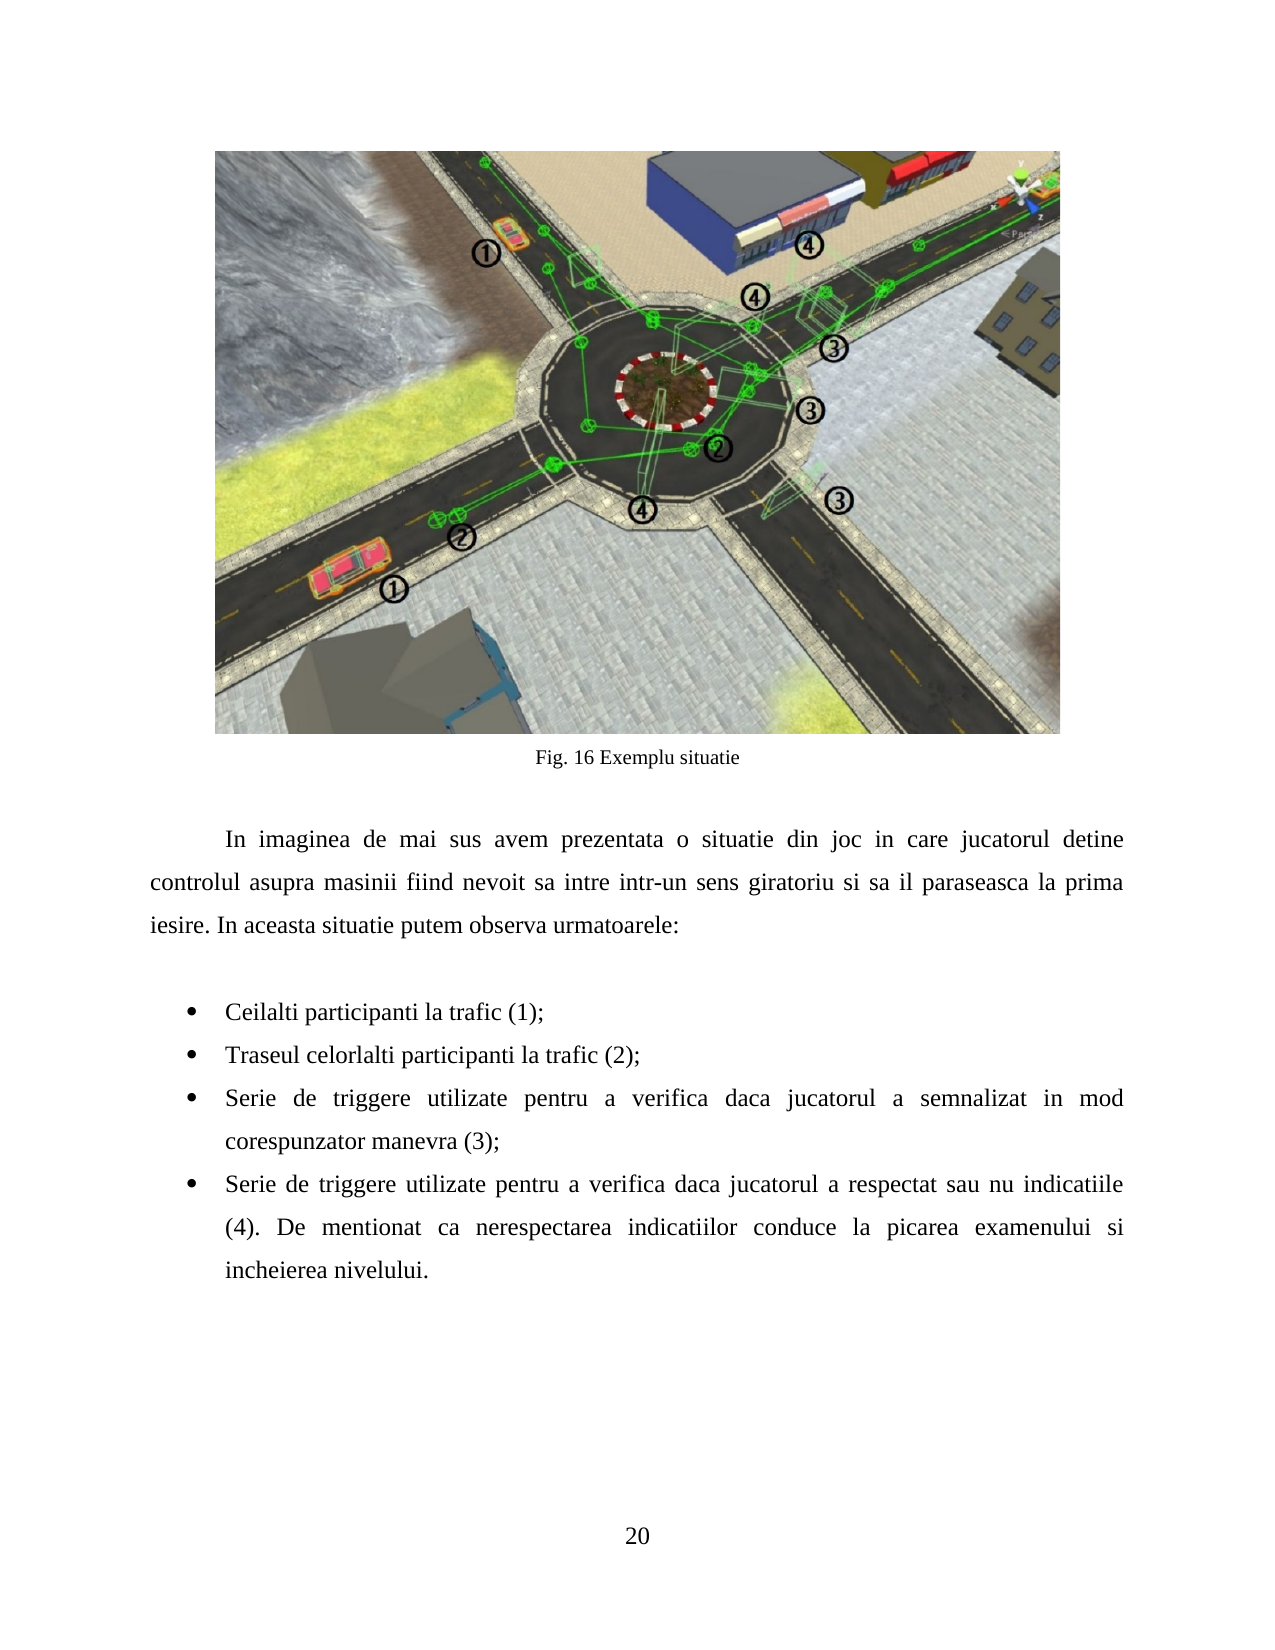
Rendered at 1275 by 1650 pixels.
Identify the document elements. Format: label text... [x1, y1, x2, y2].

list Serie de triggere utilizate pentru a verifica daca jucatorul a semnalizat in mod corespunzator manevra (3); [187, 1083, 1125, 1155]
list Serie de triggere utilizate pentru a verifica daca jucatorul a respectat sau nu indicatiile (4). De mentionat ca nerespectarea indicatiilor conduce la picarea examenului si incheierea nivelului. [187, 1169, 1125, 1284]
list Ceilalti participanti la trafic (1); [187, 997, 1125, 1026]
text In imaginea de mai sus avem prezentata o situatie din joc in care jucatorul detine controlul asupra masinii fiind nevoit sa intre intr-un sens giratoriu si sa il paraseasca la prima iesire. In aceasta situatie putem observa urmatoarele: [150, 824, 1125, 939]
picture [215, 151, 1061, 734]
list Traseul celorlalti participanti la trafic (2); [187, 1040, 1125, 1069]
